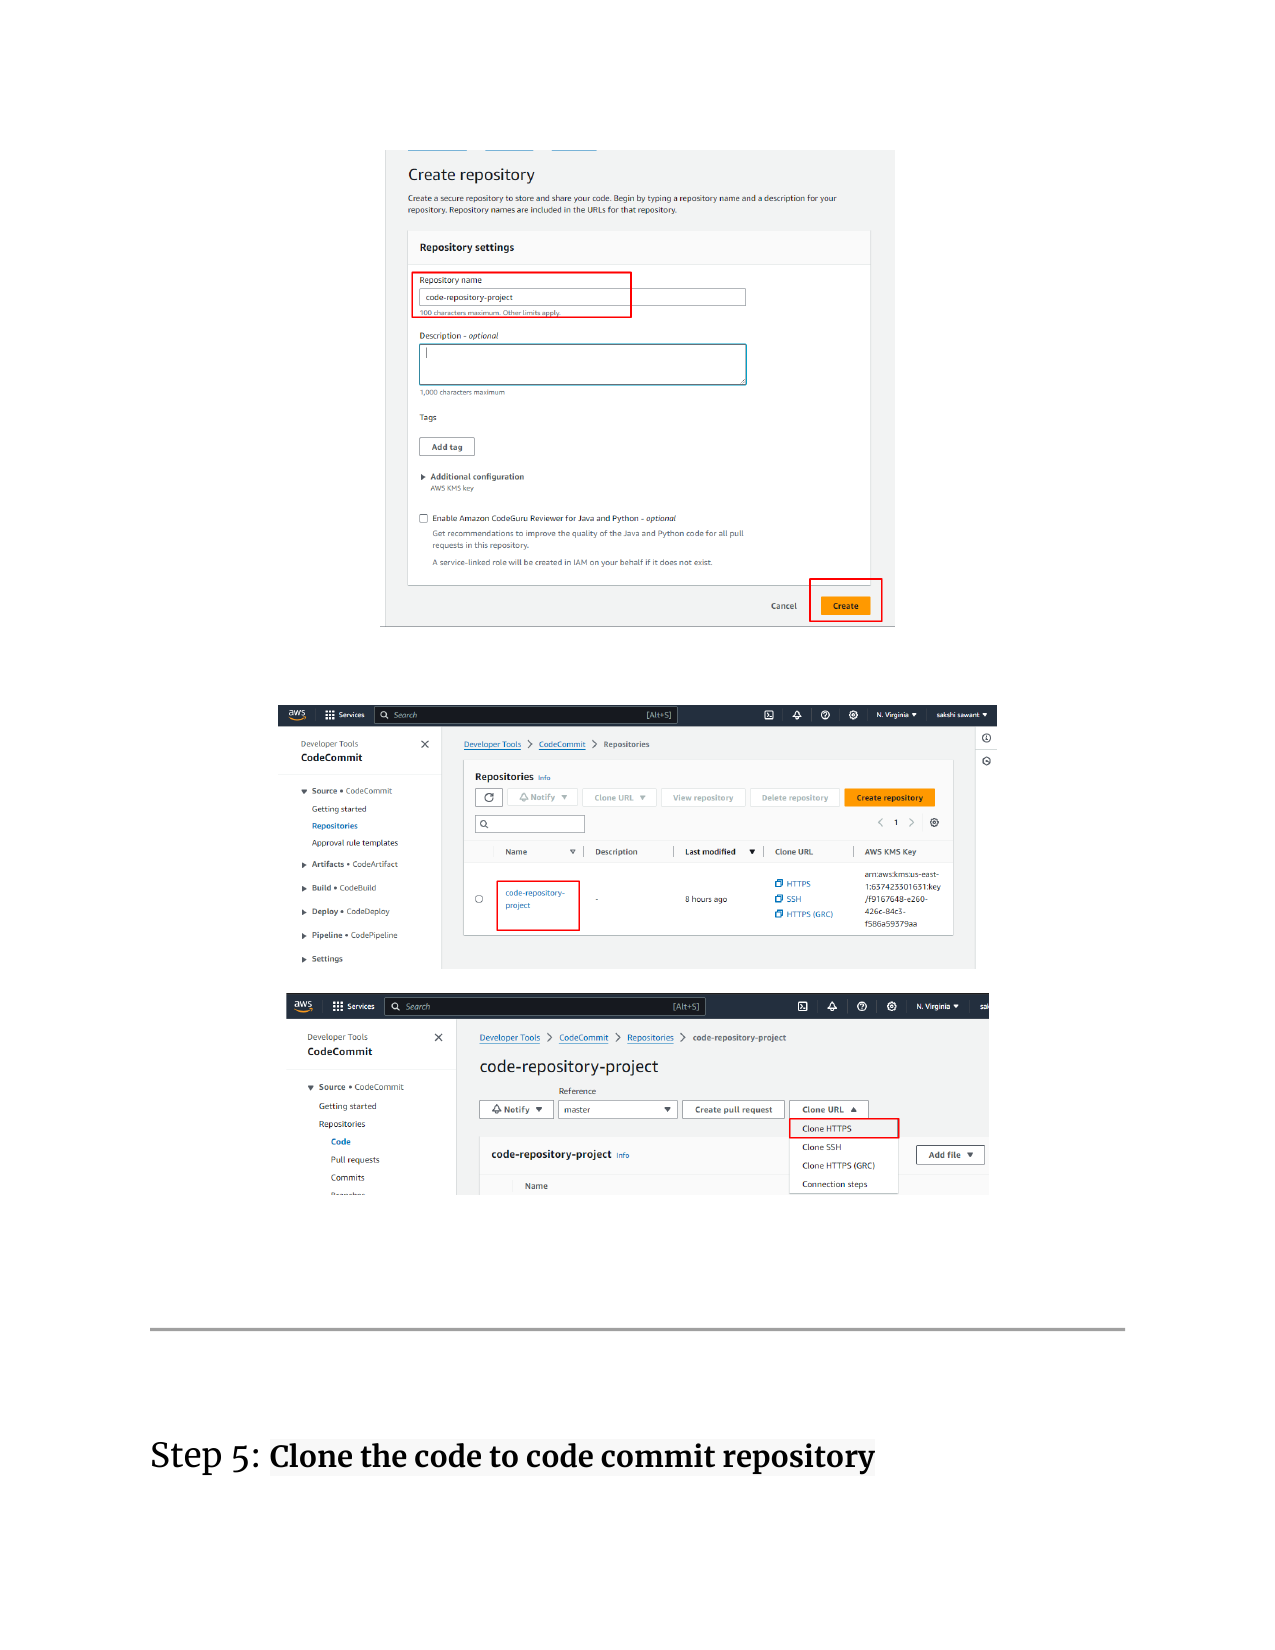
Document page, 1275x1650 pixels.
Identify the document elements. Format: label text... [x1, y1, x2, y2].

picture [286, 993, 989, 1195]
picture [278, 705, 997, 969]
picture [380, 150, 895, 627]
text Step 5: Clone the code to code commit repository [150, 1435, 1125, 1477]
